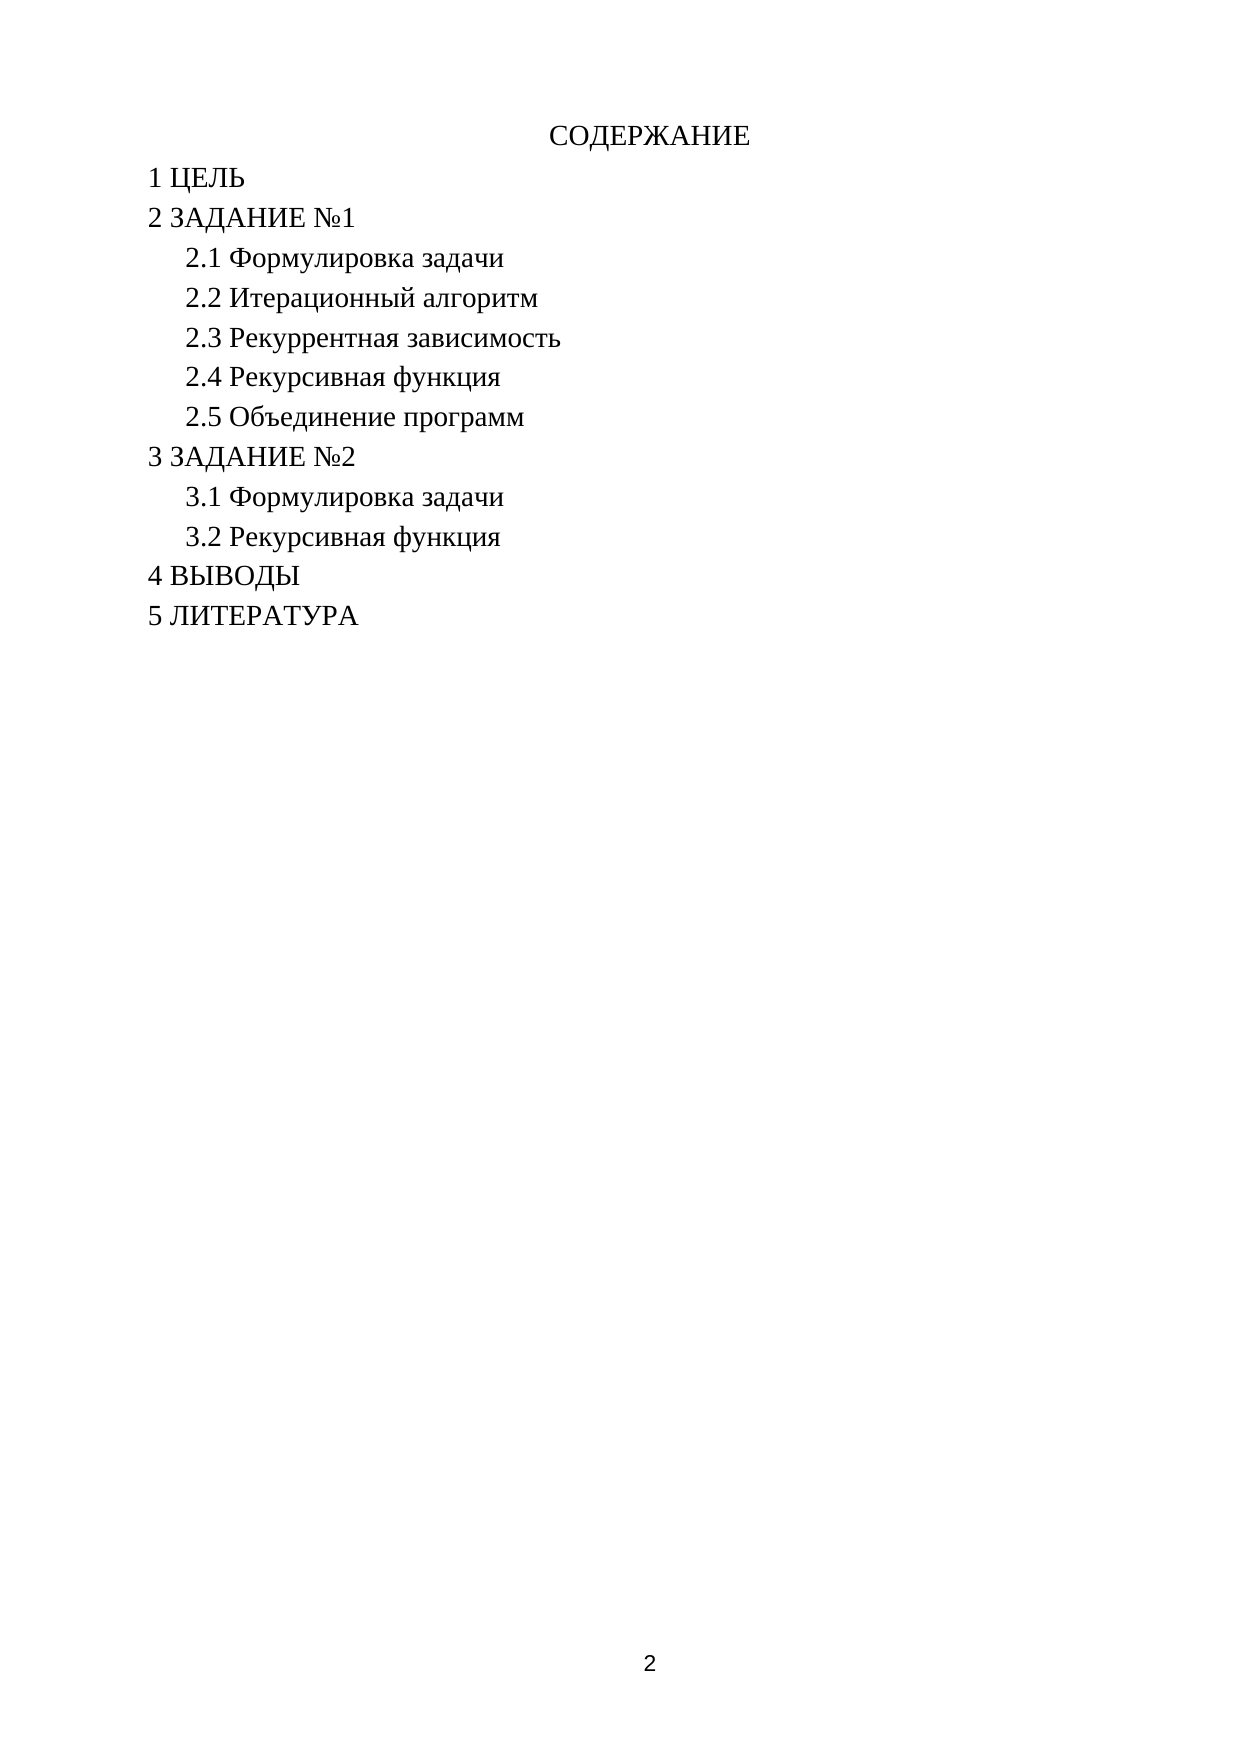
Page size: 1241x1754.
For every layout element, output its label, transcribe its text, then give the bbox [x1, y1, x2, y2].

text СОДЕРЖАНИЕ [148, 118, 1152, 152]
